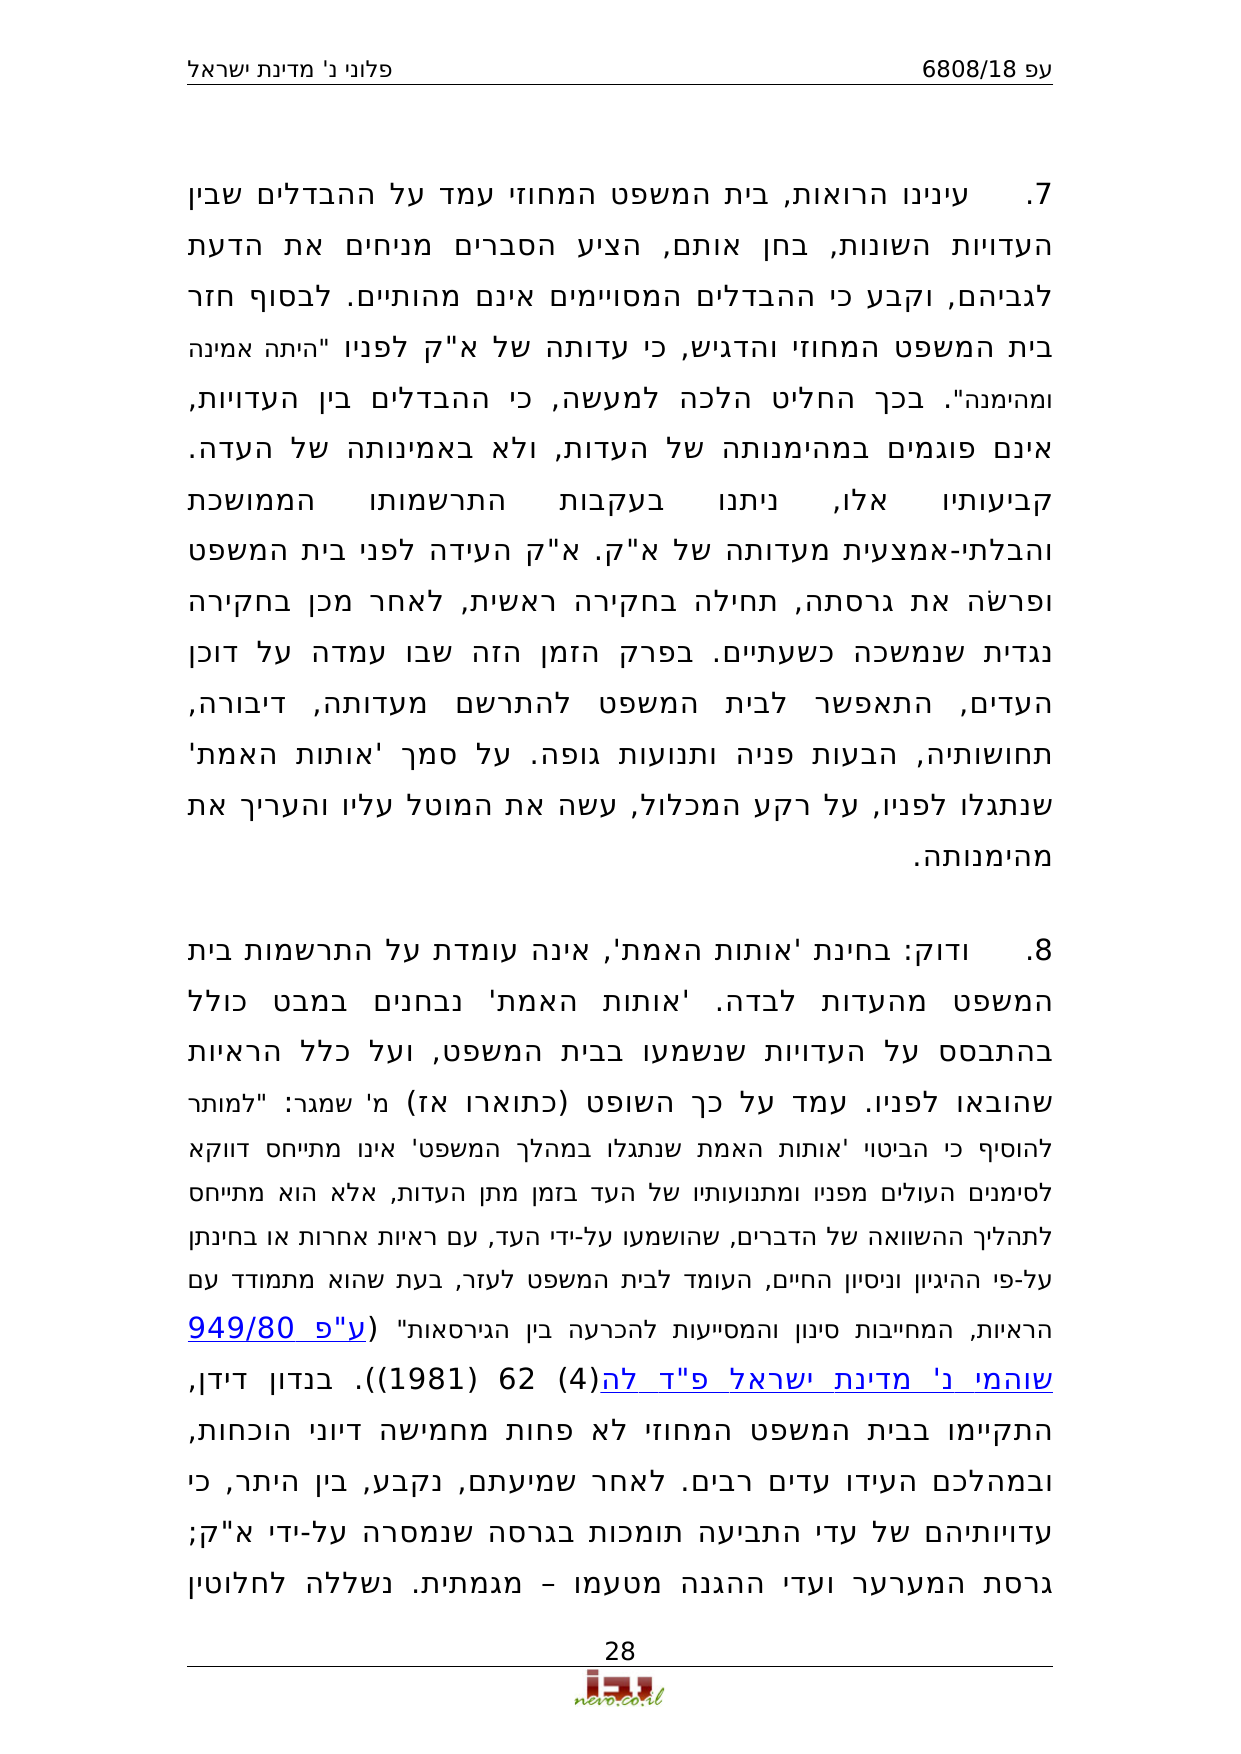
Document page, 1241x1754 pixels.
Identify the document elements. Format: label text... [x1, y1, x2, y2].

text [187, 933, 1053, 1600]
text 7. עינינו הרואות, בית המשפט המחוזי עמד על ההבדלים שבין העדויות השונות, בחן אותם, הציע הסברים מניחים את הדעת לגביהם, וקבע כי ההבדלים המסויימים אינם מהותיים. לבסוף חזר בית המשפט המחוזי והדגיש, כי עדותה של א"ק לפניו "היתה אמינה ומהימנה". בכך החליט הלכה למעשה, כי ההבדלים בין העדויות, אינם פוגמים במהימנותה של העדות, ולא באמינותה של העדה. קביעותיו אלו, ניתנו בעקבות התרשמותו הממושכת והבלתי-אמצעית מעדותה של א"ק. א"ק העידה לפני בית המשפט ופרשׂה את גרסתה, תחילה בחקירה ראשית, לאחר מכן בחקירה נגדית שנמשכה כשעתיים. בפרק הזמן הזה שבו עמדה על דוכן העדים, התאפשר לבית המשפט להתרשם מעדותה, דיבורה, תחושותיה, הבעות פניה ותנועות גופה. על סמך 'אותות האמת' שנתגלו לפניו, על רקע המכלול, עשה את המוטל עליו והעריך את מהימנותה. [187, 177, 1053, 873]
picture [574, 1669, 666, 1707]
